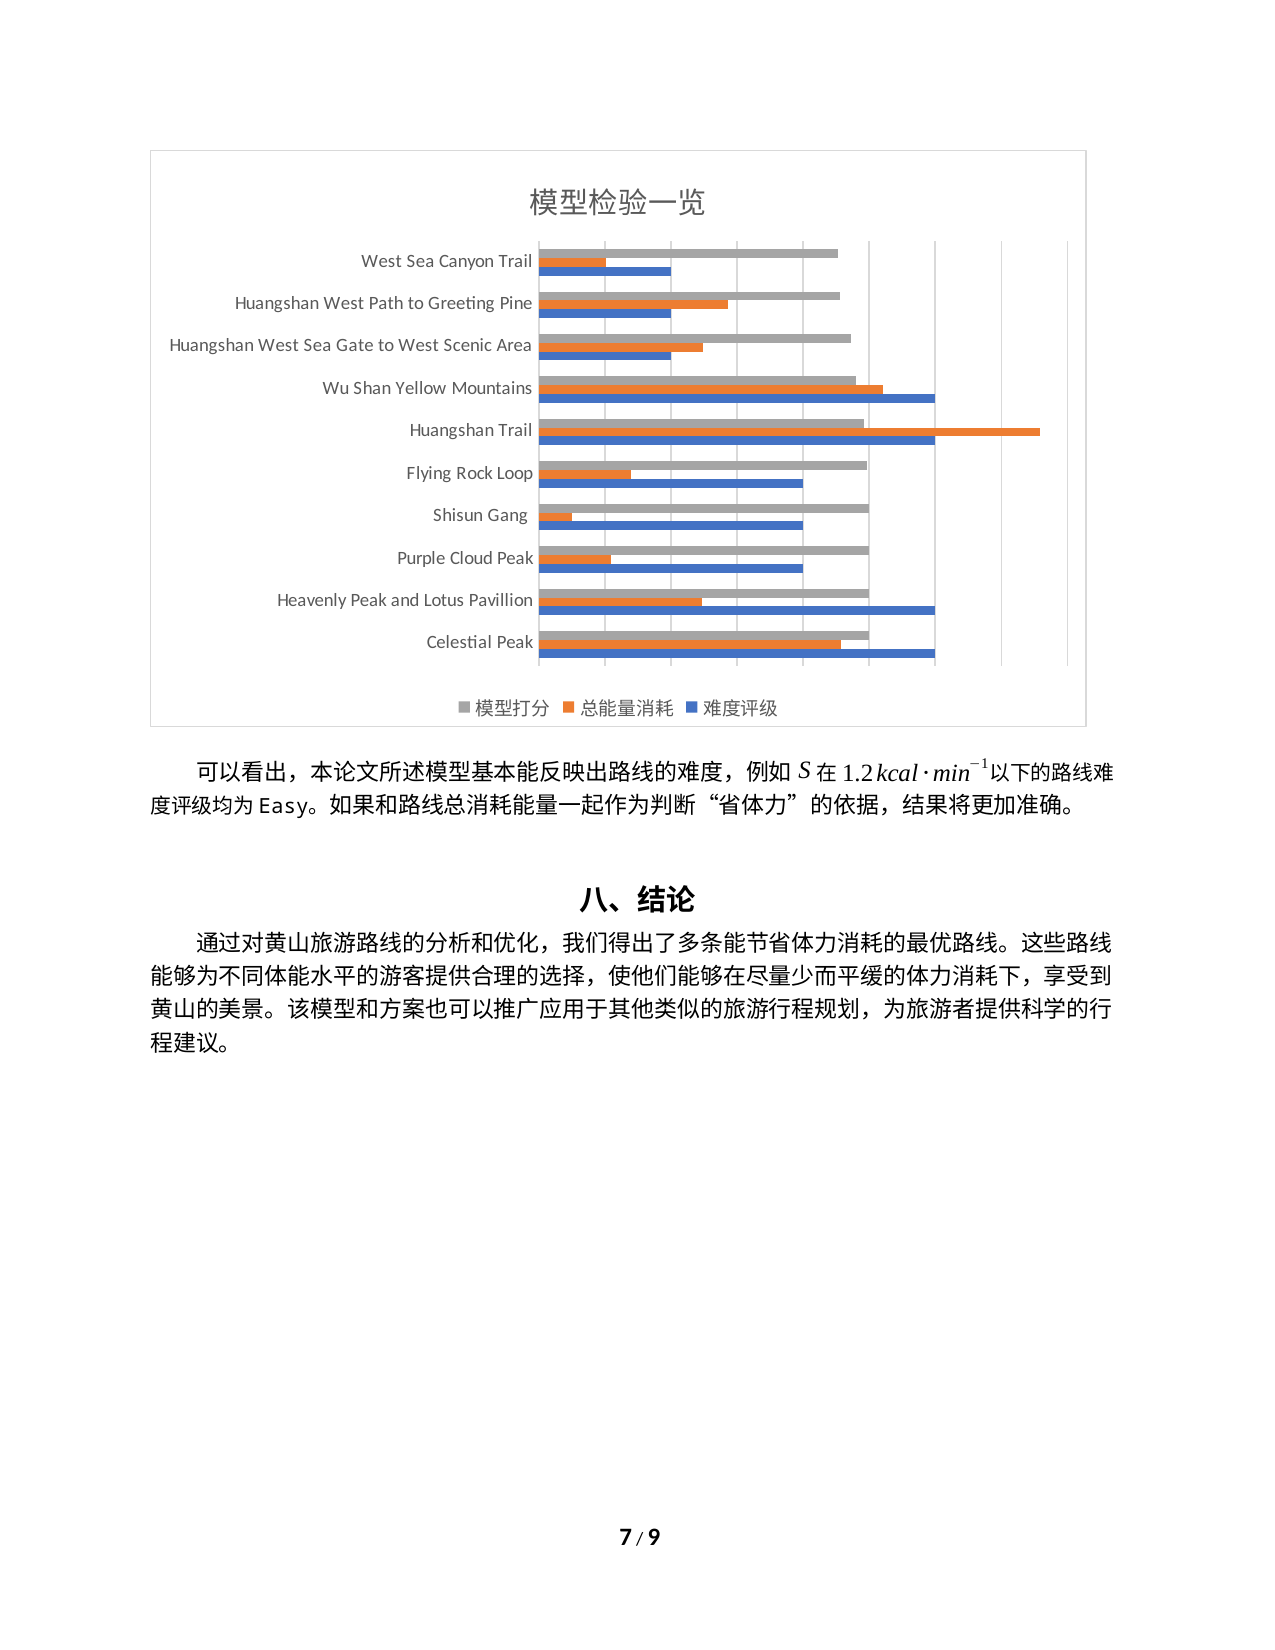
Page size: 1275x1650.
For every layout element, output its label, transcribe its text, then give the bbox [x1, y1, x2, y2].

text 通过对黄山旅游路线的分析和优化，我们得出了多条能节省体力消耗的最优路线。这些路线能够为不同体能水平的游客提供合理的选择，使他们能够在尽量少而平缓的体力消耗下，享受到黄山的美景。该模型和方案也可以推广应用于其他类似的旅游行程规划，为旅游者提供科学的行程建议。 [150, 925, 1125, 1058]
text 可以看出，本论文所述模型基本能反映出路线的难度，例如 在 以下的路线难度评级均为Easy。如果和路线总消耗能量一起作为判断“省体力”的依据，结果将更加准确。 [150, 754, 1125, 820]
text 八、结论 [150, 876, 1125, 919]
